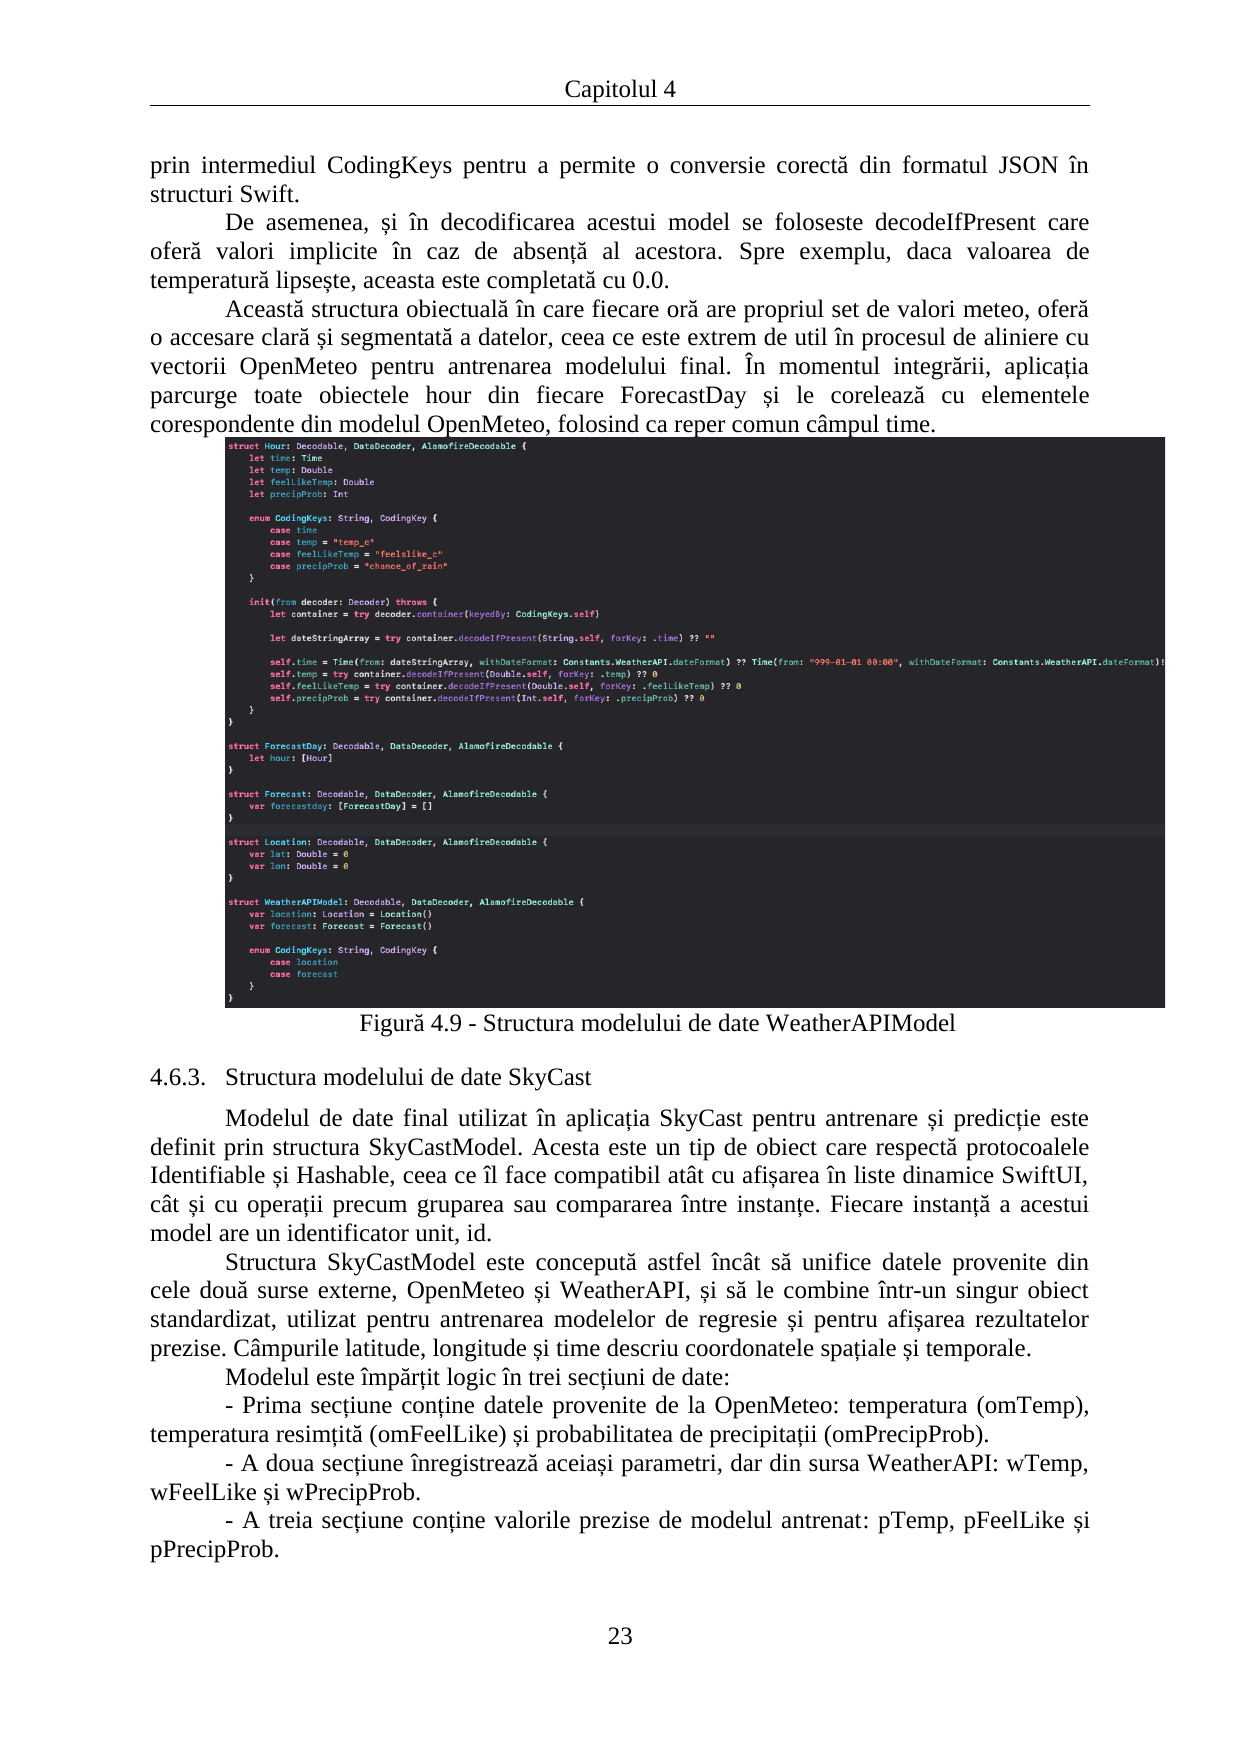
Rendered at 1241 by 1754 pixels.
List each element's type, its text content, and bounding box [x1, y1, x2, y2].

text Figură 4.9 - Structura modelului de date WeatherAPIModel [150, 1008, 1090, 1037]
text Structura SkyCastModel este concepută astfel încât să unifice datele provenite din cele două surse externe, OpenMeteo și WeatherAPI, și să le combine într-un singur obiect standardizat, utilizat pentru antrenarea modelelor de regresie și pentru afișarea rezultatelor prezise. Câmpurile latitude, longitude și time descriu coordonatele spațiale și temporale. [150, 1247, 1090, 1362]
picture [225, 437, 1166, 1008]
subtitle Structura modelului de date SkyCast [150, 1062, 1090, 1090]
text Această structura obiectuală în care fiecare oră are propriul set de valori meteo, oferă o accesare clară și segmentată a datelor, ceea ce este extrem de util în procesul de aliniere cu vectorii OpenMeteo pentru antrenarea modelului final. În momentul integrării, aplicația parcurge toate obiectele hour din fiecare ForecastDay și le corelează cu elementele corespondente din modelul OpenMeteo, folosind ca reper comun câmpul time. [150, 294, 1090, 437]
text - A doua secțiune înregistrează aceiași parametri, dar din sursa WeatherAPI: wTemp, wFeelLike și wPrecipProb. [150, 1448, 1090, 1505]
text - A treia secțiune conține valorile prezise de modelul antrenat: pTemp, pFeelLike și pPrecipProb. [150, 1505, 1090, 1563]
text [150, 150, 1090, 207]
text De asemenea, și în decodificarea acestui model se foloseste decodeIfPresent care oferă valori implicite în caz de absență al acestora. Spre exemplu, daca valoarea de temperatură lipsește, aceasta este completată cu 0.0. [150, 207, 1090, 294]
text Modelul este împărțit logic în trei secțiuni de date: [150, 1362, 1090, 1390]
text - Prima secțiune conține datele provenite de la OpenMeteo: temperatura (omTemp), temperatura resimțită (omFeelLike) și probabilitatea de precipitații (omPrecipProb). [150, 1390, 1090, 1448]
text Modelul de date final utilizat în aplicația SkyCast pentru antrenare și predicție este definit prin structura SkyCastModel. Acesta este un tip de obiect care respectă protocoalele Identifiable și Hashable, ceea ce îl face compatibil atât cu afișarea în liste dinamice SwiftUI, cât și cu operații precum gruparea sau compararea între instanțe. Fiecare instanță a acestui model are un identificator unit, id. [150, 1103, 1090, 1247]
